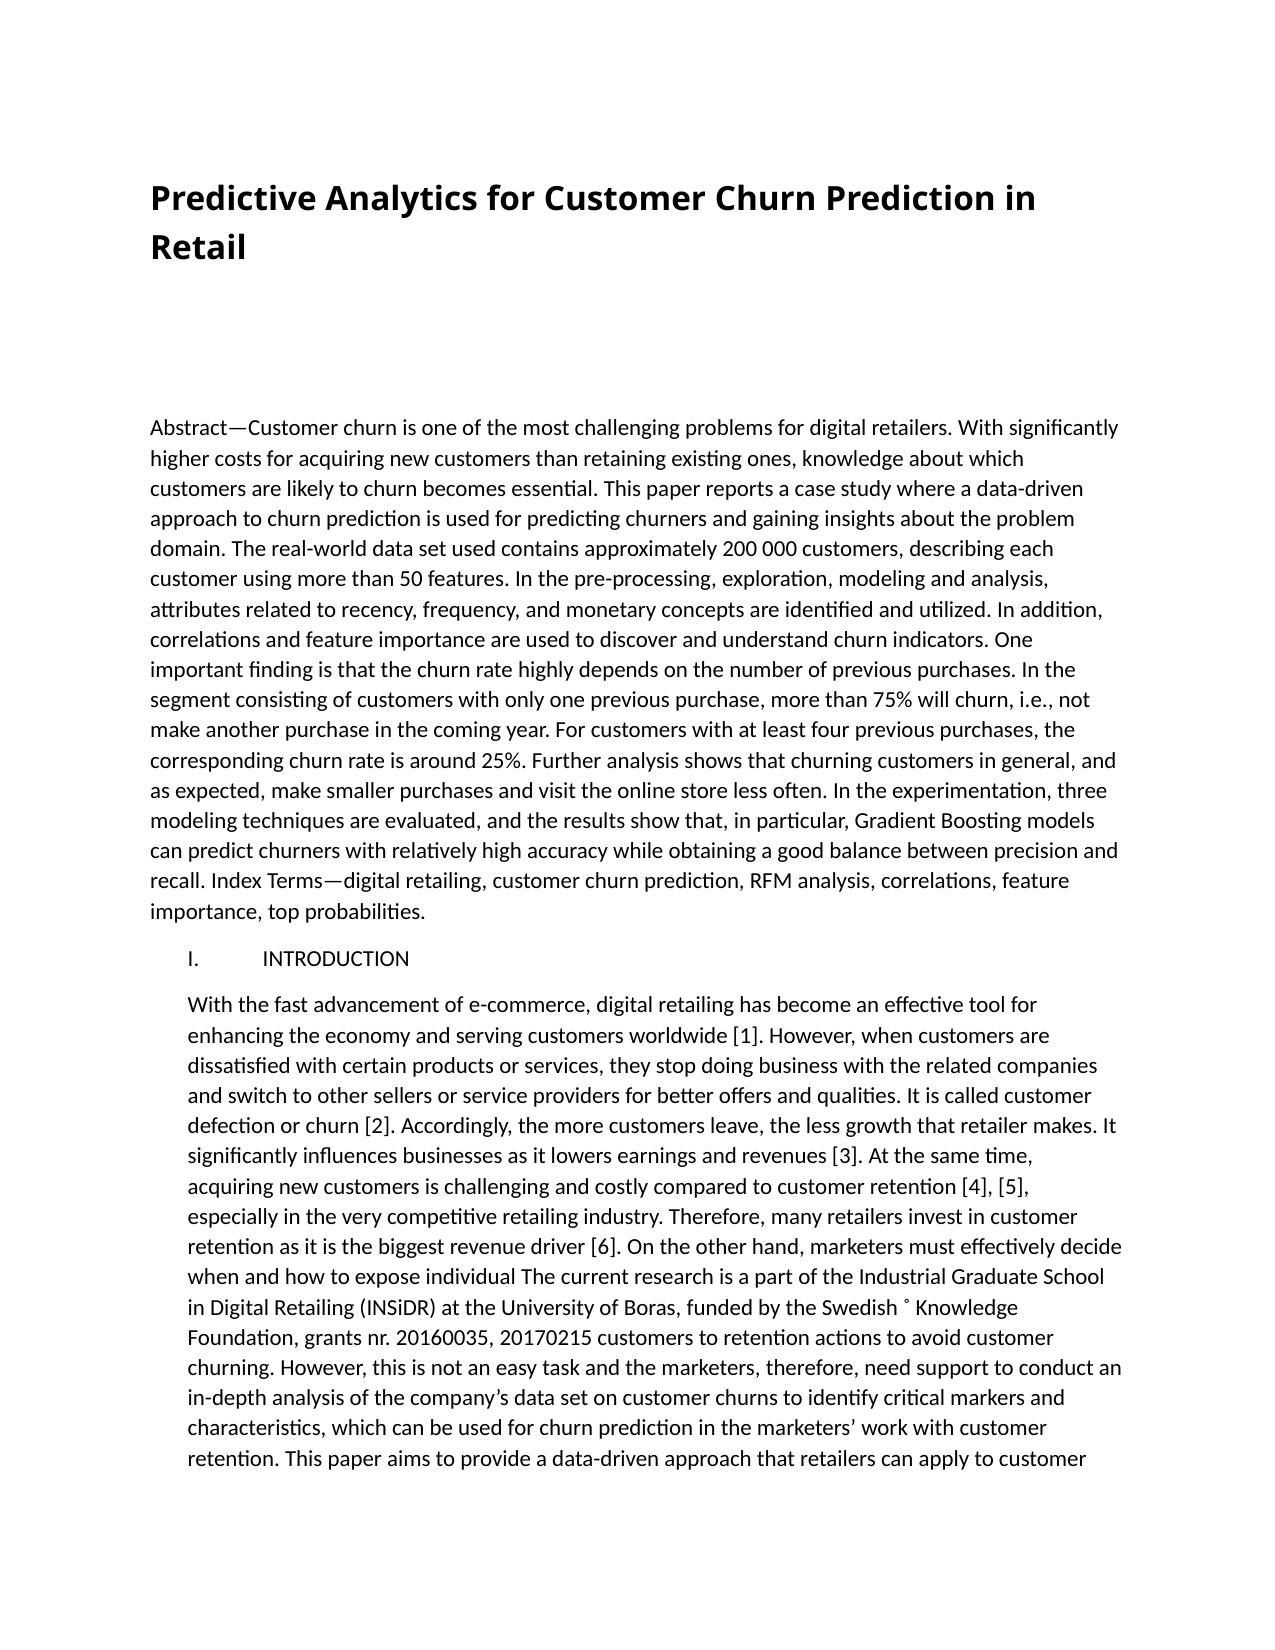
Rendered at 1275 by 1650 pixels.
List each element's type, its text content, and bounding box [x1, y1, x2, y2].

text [187, 991, 1125, 1472]
subtitle Predictive Analytics for Customer Churn Prediction in Retail [150, 175, 1125, 269]
text Abstract—Customer churn is one of the most challenging problems for digital retailers. With significantly higher costs for acquiring new customers than retaining existing ones, knowledge about which customers are likely to churn becomes essential. This paper reports a case study where a data-driven approach to churn prediction is used for predicting churners and gaining insights about the problem domain. The real-world data set used contains approximately 200 000 customers, describing each customer using more than 50 features. In the pre-processing, exploration, modeling and analysis, attributes related to recency, frequency, and monetary concepts are identified and utilized. In addition, correlations and feature importance are used to discover and understand churn indicators. One important finding is that the churn rate highly depends on the number of previous purchases. In the segment consisting of customers with only one previous purchase, more than 75% will churn, i.e., not make another purchase in the coming year. For customers with at least four previous purchases, the corresponding churn rate is around 25%. Further analysis shows that churning customers in general, and as expected, make smaller purchases and visit the online store less often. In the experimentation, three modeling techniques are evaluated, and the results show that, in particular, Gradient Boosting models can predict churners with relatively high accuracy while obtaining a good balance between precision and recall. Index Terms—digital retailing, customer churn prediction, RFM analysis, correlations, feature importance, top probabilities. [150, 413, 1125, 925]
list INTRODUCTION [187, 944, 1125, 972]
